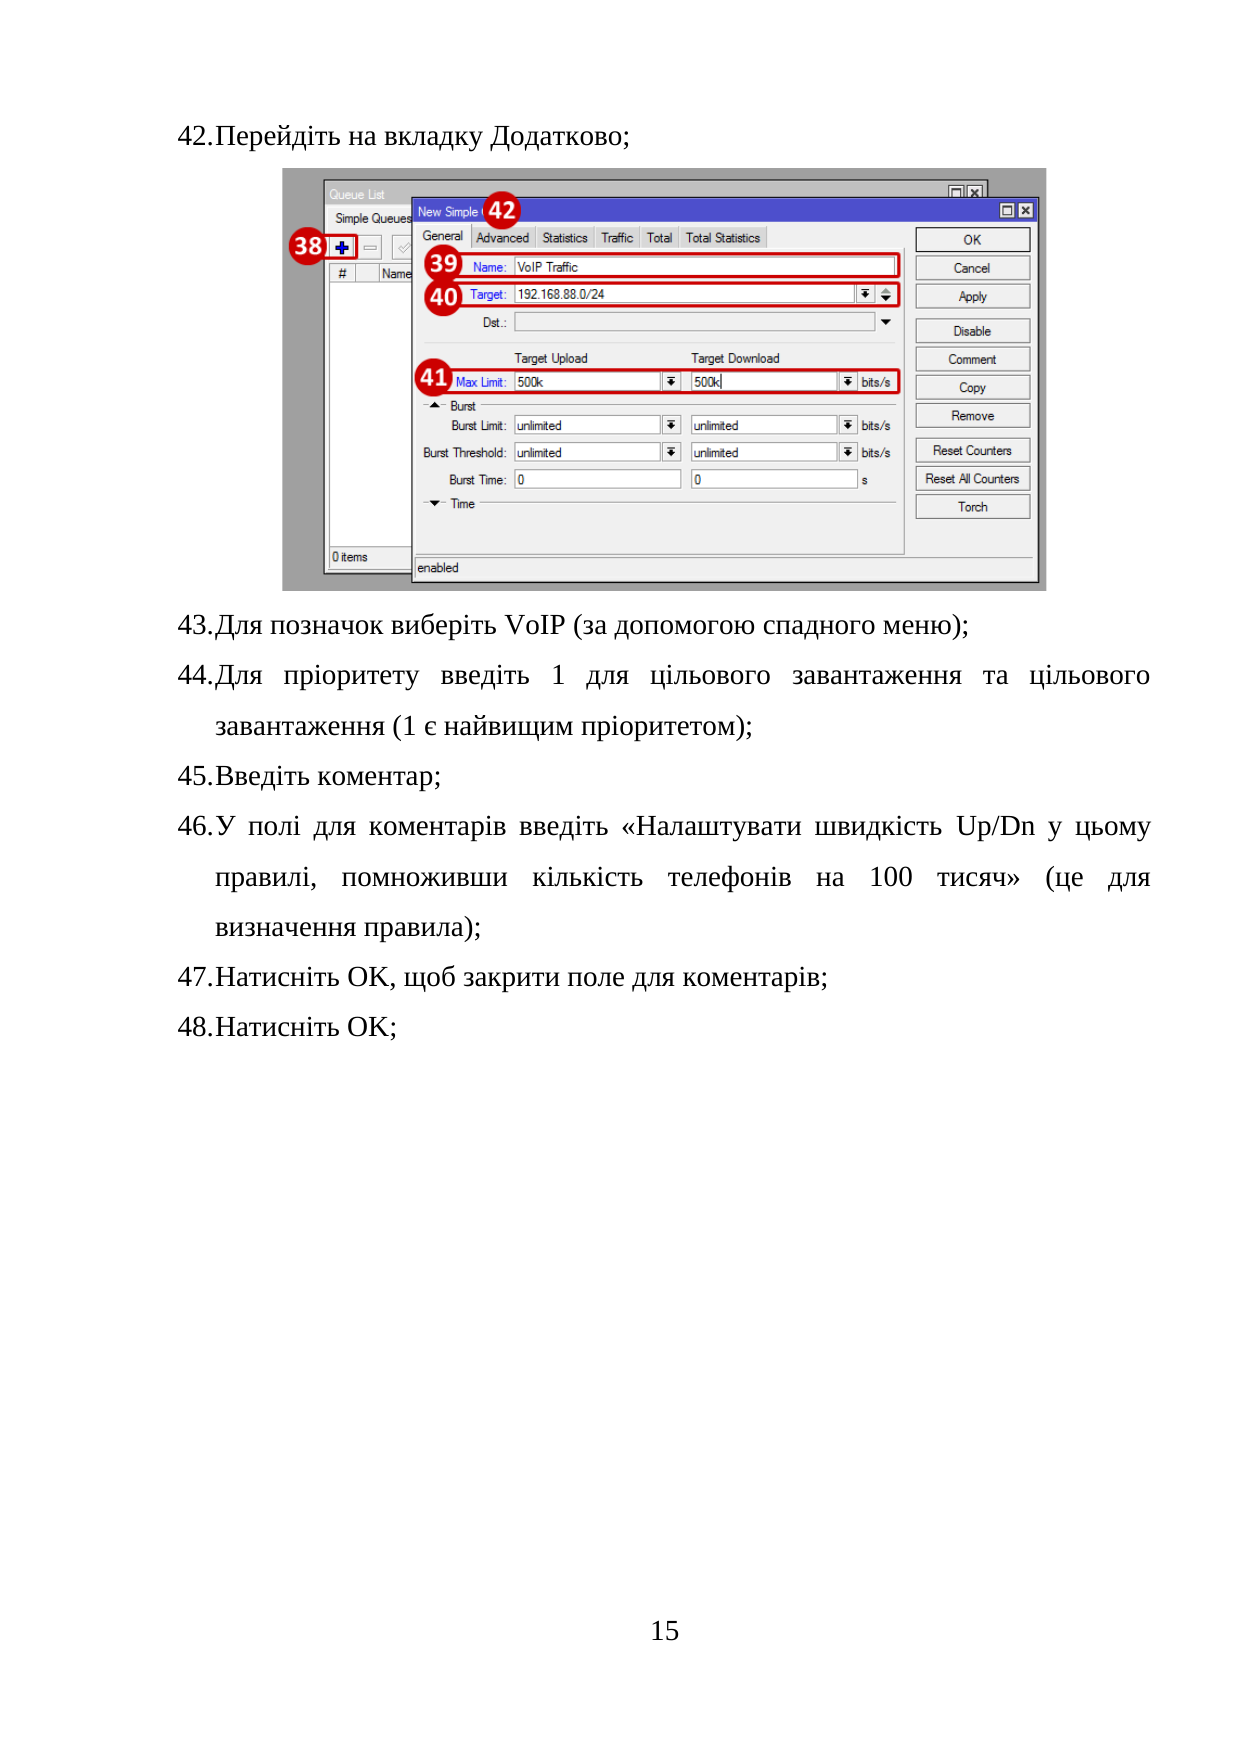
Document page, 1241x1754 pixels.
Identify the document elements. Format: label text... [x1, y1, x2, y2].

list Для позначок виберіть VoIP (за допомогою спадного меню); [177, 607, 1152, 641]
list Натисніть OK; [177, 1009, 1152, 1043]
list Натисніть OK, щоб закрити поле для коментарів; [177, 959, 1152, 993]
list Для пріоритету введіть 1 для цільового завантаження та цільового завантаження (1 є найвищим пріоритетом); [177, 657, 1152, 741]
list Введіть коментар; [177, 758, 1152, 792]
list Перейдіть на вкладку Додатково; [177, 118, 1152, 152]
list У полі для коментарів введіть «Налаштувати швидкість Up/Dn у цьому правилі, помноживши кількість телефонів на 100 тисяч» (це для визначення правила); [177, 808, 1152, 942]
picture [282, 168, 1047, 591]
